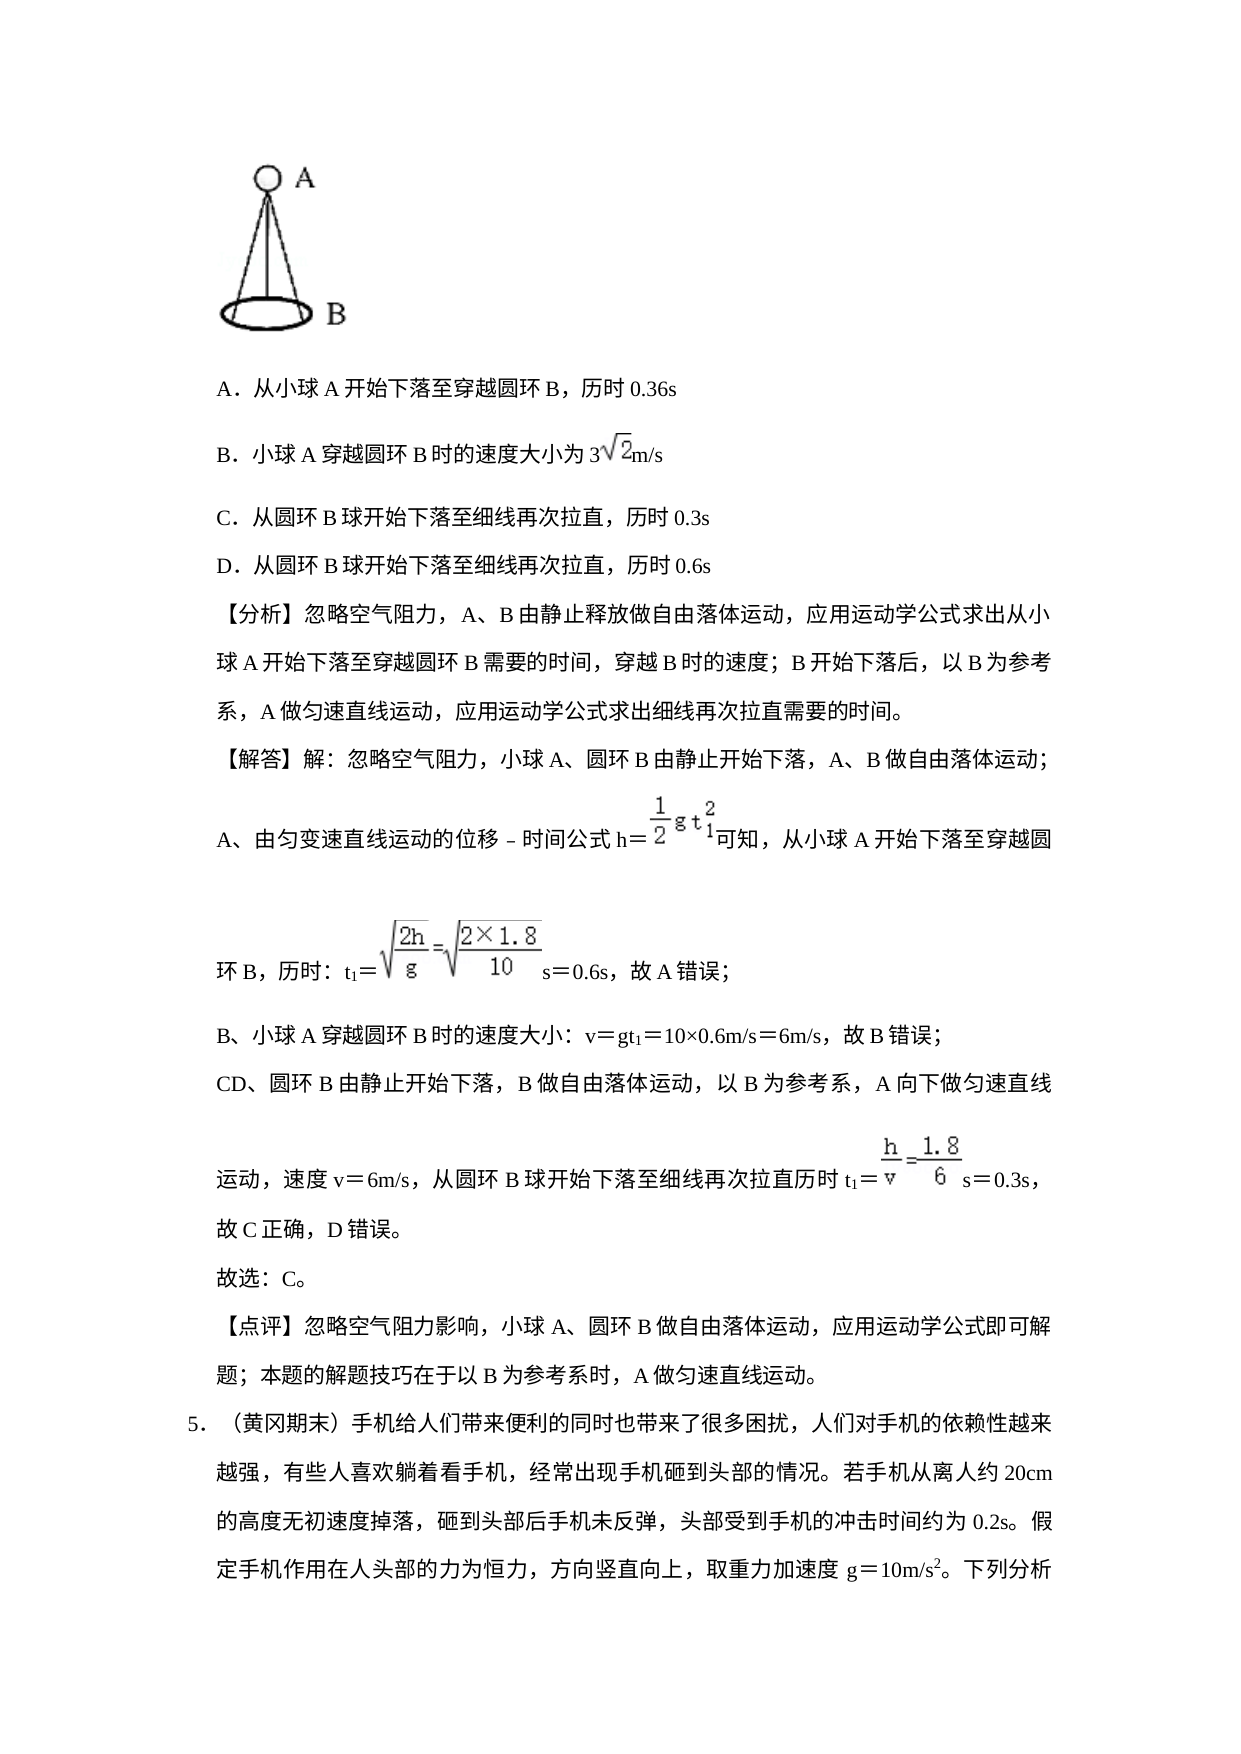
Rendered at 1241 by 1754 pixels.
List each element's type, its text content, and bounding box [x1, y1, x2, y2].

text B．小球A穿越圆环B时的速度大小为3m/s [187, 419, 1053, 484]
text 【分析】忽略空气阻力，A、B由静止释放做自由落体运动，应用运动学公式求出从小球A开始下落至穿越圆环B需要的时间，穿越B时的速度；B开始下落后，以B为参考系，A做匀速直线运动，应用运动学公式求出细线再次拉直需要的时间。 [216, 596, 1053, 726]
picture [649, 792, 716, 847]
picture [600, 433, 632, 462]
text B、小球A穿越圆环B时的速度大小：v＝gt1＝10×0.6m/s＝6m/s，故B错误； [216, 1017, 1053, 1050]
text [187, 1406, 1053, 1584]
text C．从圆环B球开始下落至细线再次拉直，历时0.3s [187, 499, 1053, 532]
text A．从小球A开始下落至穿越圆环B，历时0.36s [187, 370, 1053, 403]
picture [216, 162, 351, 336]
text CD、圆环B由静止开始下落，B做自由落体运动，以B为参考系，A向下做匀速直线运动，速度v＝6m/s，从圆环B球开始下落至细线再次拉直历时t1＝s＝0.3s，故C正确，D错误。 [216, 1066, 1053, 1244]
text 【解答】解：忽略空气阻力，小球A、圆环B由静止开始下落，A、B做自由落体运动； [216, 742, 1053, 774]
picture [881, 1132, 963, 1188]
text D．从圆环B球开始下落至细线再次拉直，历时0.6s [187, 548, 1053, 580]
text A、由匀变速直线运动的位移﹣时间公式h＝可知，从小球A开始下落至穿越圆环B，历时：t1＝s＝0.6s，故A错误； [216, 790, 1053, 1002]
text 【点评】忽略空气阻力影响，小球A、圆环B做自由落体运动，应用运动学公式即可解题；本题的解题技巧在于以B为参考系时，A做匀速直线运动。 [216, 1309, 1053, 1390]
text 故选：C。 [216, 1260, 1053, 1293]
picture [379, 920, 542, 980]
